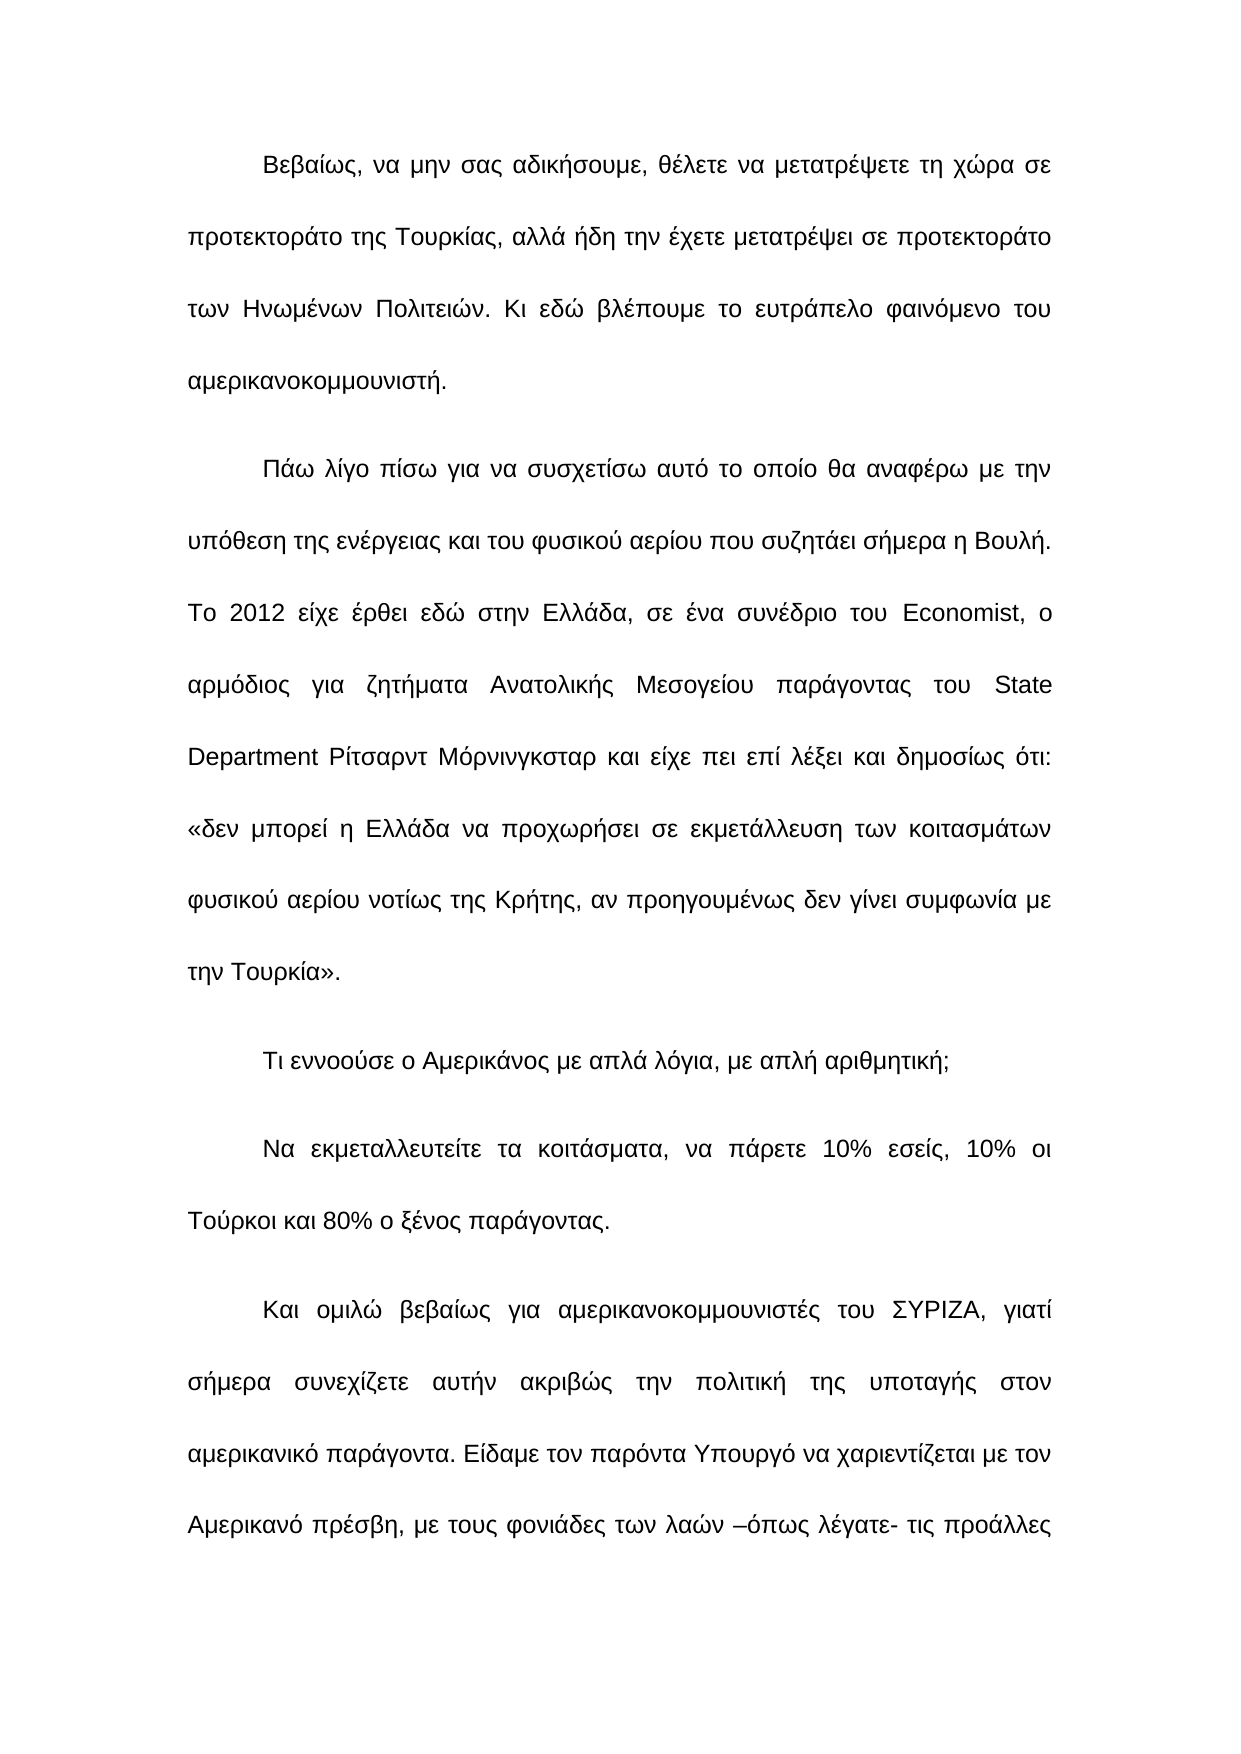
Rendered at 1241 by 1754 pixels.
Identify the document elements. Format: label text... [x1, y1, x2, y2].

text Να εκμεταλλευτείτε τα κοιτάσματα, να πάρετε 10% εσείς, 10% οι Τούρκοι και 80% ο ξένος παράγοντας. [187, 1134, 1053, 1235]
text Τι εννοούσε ο Αμερικάνος με απλά λόγια, με απλή αριθμητική; [187, 1046, 1053, 1074]
text Πάω λίγο πίσω για να συσχετίσω αυτό το οποίο θα αναφέρω με την υπόθεση της ενέργειας και του φυσικού αερίου που συζητάει σήμερα η Βουλή. Το 2012 είχε έρθει εδώ στην Ελλάδα, σε ένα συνέδριο του Economist, ο αρμόδιος για ζητήματα Ανατολικής Μεσογείου παράγοντας του State Department Ρίτσαρντ Μόρνινγκσταρ και είχε πει επί λέξει και δημοσίως ότι: «δεν μπορεί η Ελλάδα να προχωρήσει σε εκμετάλλευση των κοιτασμάτων φυσικού αερίου νοτίως της Κρήτης, αν προηγουμένως δεν γίνει συμφωνία με την Τουρκία». [187, 454, 1053, 986]
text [187, 1295, 1053, 1539]
text Βεβαίως, να μην σας αδικήσουμε, θέλετε να μετατρέψετε τη χώρα σε προτεκτοράτο της Τουρκίας, αλλά ήδη την έχετε μετατρέψει σε προτεκτοράτο των Ηνωμένων Πολιτειών. Κι εδώ βλέπουμε το ευτράπελο φαινόμενο του αμερικανοκομμουνιστή. [187, 150, 1053, 394]
